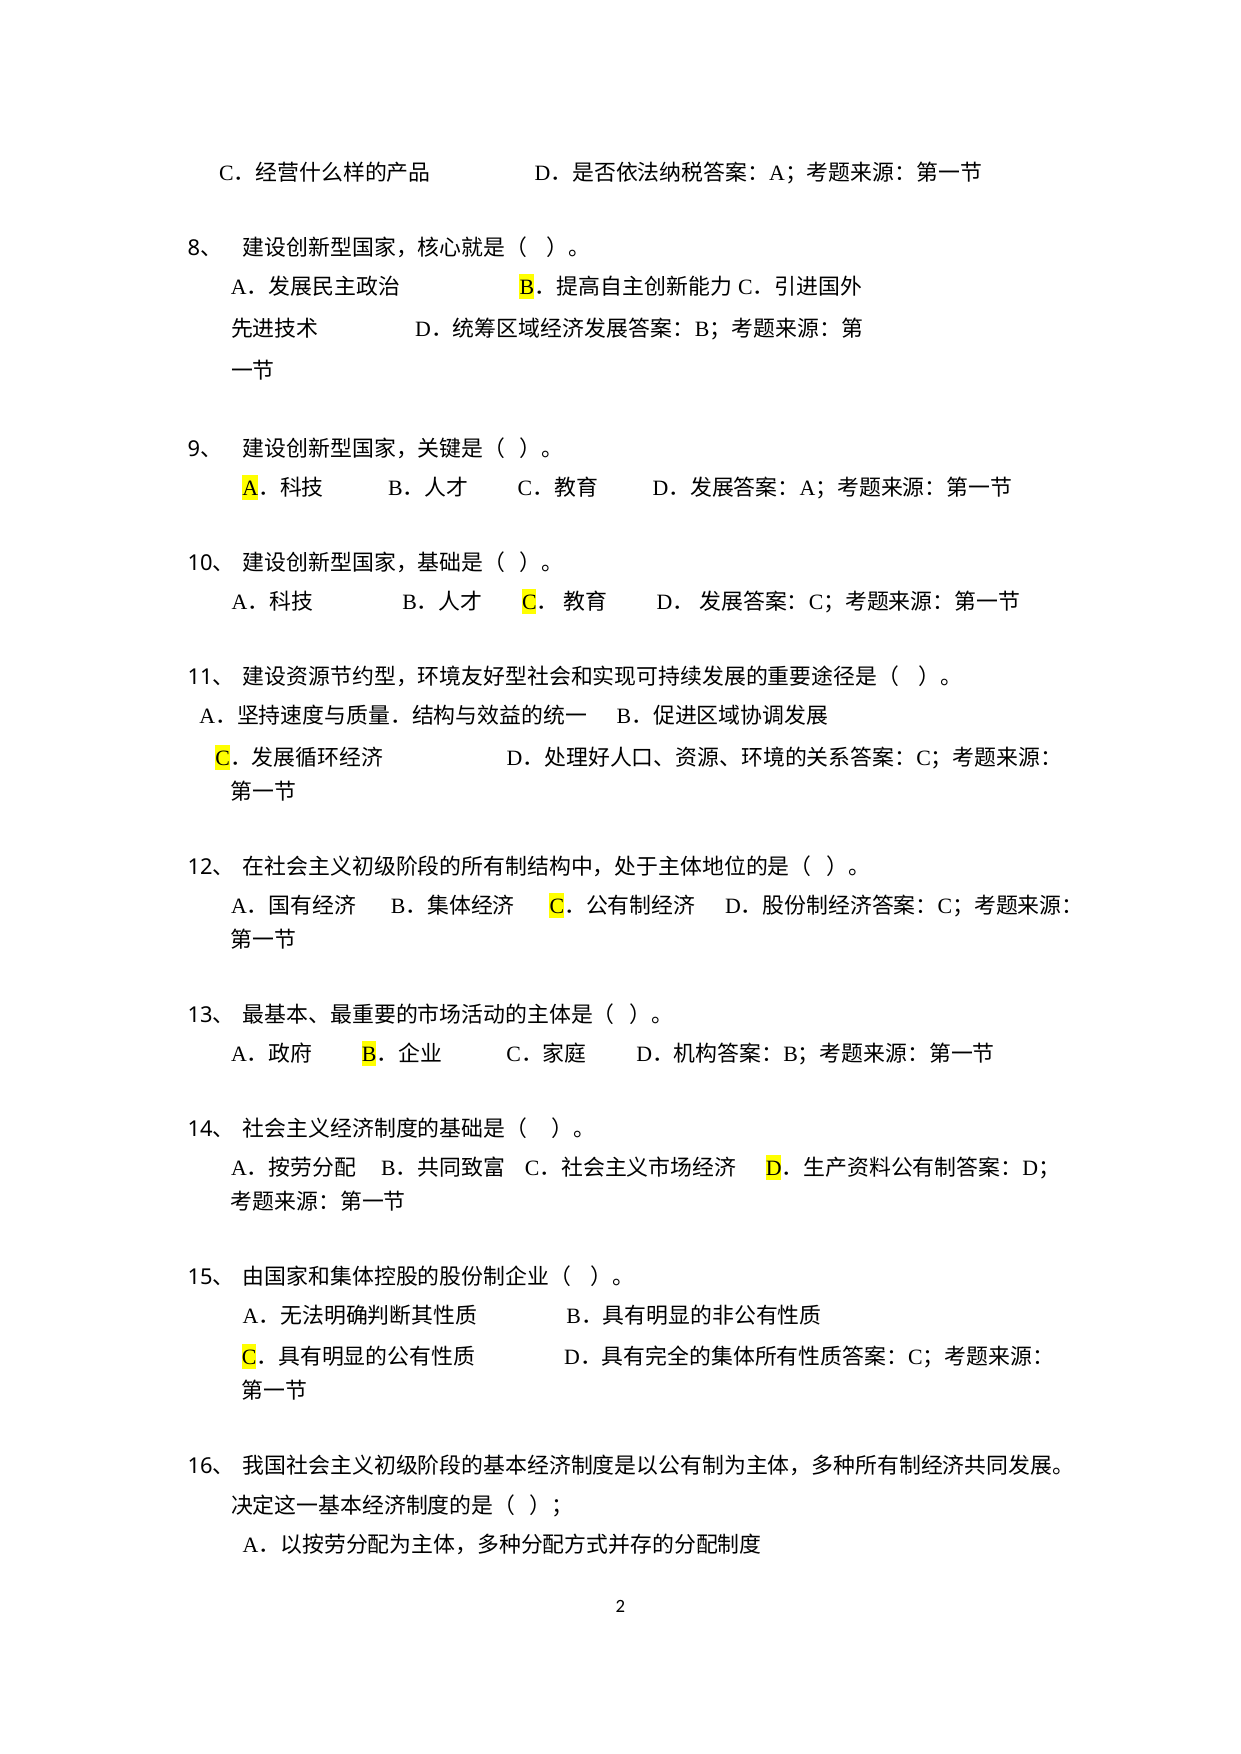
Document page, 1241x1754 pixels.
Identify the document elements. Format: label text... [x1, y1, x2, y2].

text A．科技 B．人才 C． 教育 D． 发展答案：C；考题来源：第一节 [231, 584, 1063, 615]
list 建设创新型国家，关键是（ ）。 [187, 431, 1063, 462]
text A．发展民主政治 B．提高自主创新能力 C．引进国外先进技术 D．统筹区域经济发展答案：B；考题来源：第一节 [231, 269, 863, 384]
text A．以按劳分配为主体，多种分配方式并存的分配制度 [242, 1527, 1063, 1558]
text C．具有明显的公有性质 D．具有完全的集体所有性质答案：C；考题来源：第一节 [241, 1339, 1063, 1405]
list 我国社会主义初级阶段的基本经济制度是以公有制为主体，多种所有制经济共同发展。 [187, 1448, 1063, 1480]
text A．科技 B．人才 C．教育 D．发展答案：A；考题来源：第一节 [242, 469, 1063, 501]
list 建设创新型国家，核心就是（ ）。 [187, 230, 1063, 262]
text A．按劳分配 B．共同致富 C．社会主义市场经济 D．生产资料公有制答案：D；考题来源：第一节 [231, 1150, 1063, 1216]
list 由国家和集体控股的股份制企业（ ）。 [187, 1259, 1063, 1291]
text 决定这一基本经济制度的是（ ）； [231, 1488, 1063, 1519]
text A．无法明确判断其性质 B．具有明显的非公有性质 [242, 1298, 1063, 1330]
list 在社会主义初级阶段的所有制结构中，处于主体地位的是（ ）。 [187, 849, 1063, 880]
text A．国有经济 B．集体经济 C．公有制经济 D．股份制经济答案：C；考题来源：第一节 [231, 888, 1063, 953]
text C．经营什么样的产品 D．是否依法纳税答案：A；考题来源：第一节 [219, 155, 1063, 187]
list 建设资源节约型，环境友好型社会和实现可持续发展的重要途径是（ ）。 [187, 659, 1063, 690]
list 建设创新型国家，基础是（ ）。 [187, 544, 1063, 576]
text A．坚持速度与质量．结构与效益的统一 B．促进区域协调发展 [187, 698, 1063, 729]
list 最基本、最重要的市场活动的主体是（ ）。 [187, 997, 1063, 1029]
text A．政府 B．企业 C．家庭 D．机构答案：B；考题来源：第一节 [231, 1036, 1063, 1068]
list 社会主义经济制度的基础是（ ）。 [187, 1111, 1063, 1143]
text C．发展循环经济 D．处理好人口、资源、环境的关系答案：C；考题来源：第一节 [209, 739, 1063, 805]
